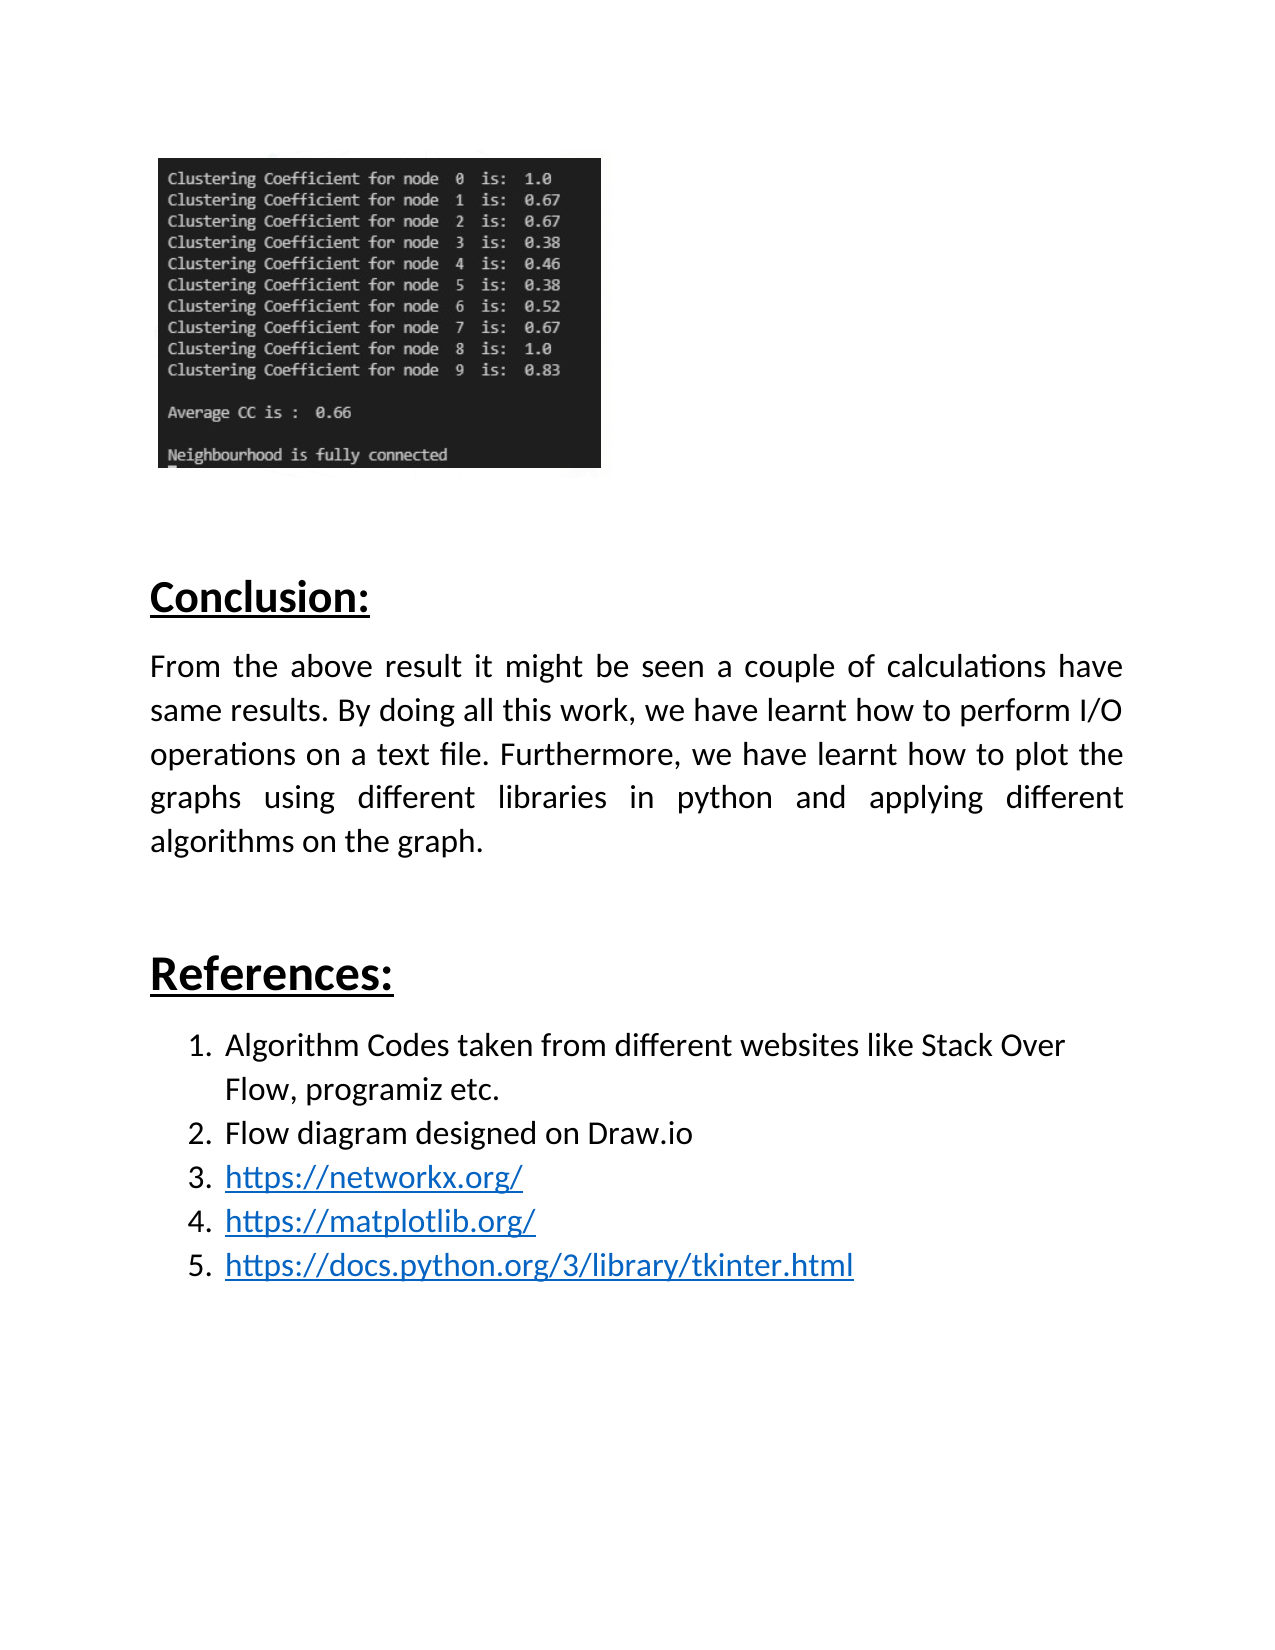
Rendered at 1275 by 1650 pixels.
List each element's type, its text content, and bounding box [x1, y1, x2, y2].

list Flow diagram designed on Draw.io [187, 1112, 1125, 1153]
list https://matplotlib.org/ [187, 1200, 1125, 1241]
text Conclusion: [150, 568, 1125, 624]
list Algorithm Codes taken from different websites like Stack Over Flow, programiz etc. [187, 1024, 1125, 1109]
list https://docs.python.org/3/library/tkinter.html [187, 1244, 1125, 1285]
text From the above result it might be seen a couple of calculations have same results. By doing all this work, we have learnt how to perform I/O operations on a text file. Furthermore, we have learnt how to plot the graphs using different libraries in python and applying different algorithms on the graph. [150, 645, 1125, 861]
text References: [150, 942, 1125, 1003]
picture [150, 150, 613, 478]
list https://networkx.org/ [187, 1156, 1125, 1197]
